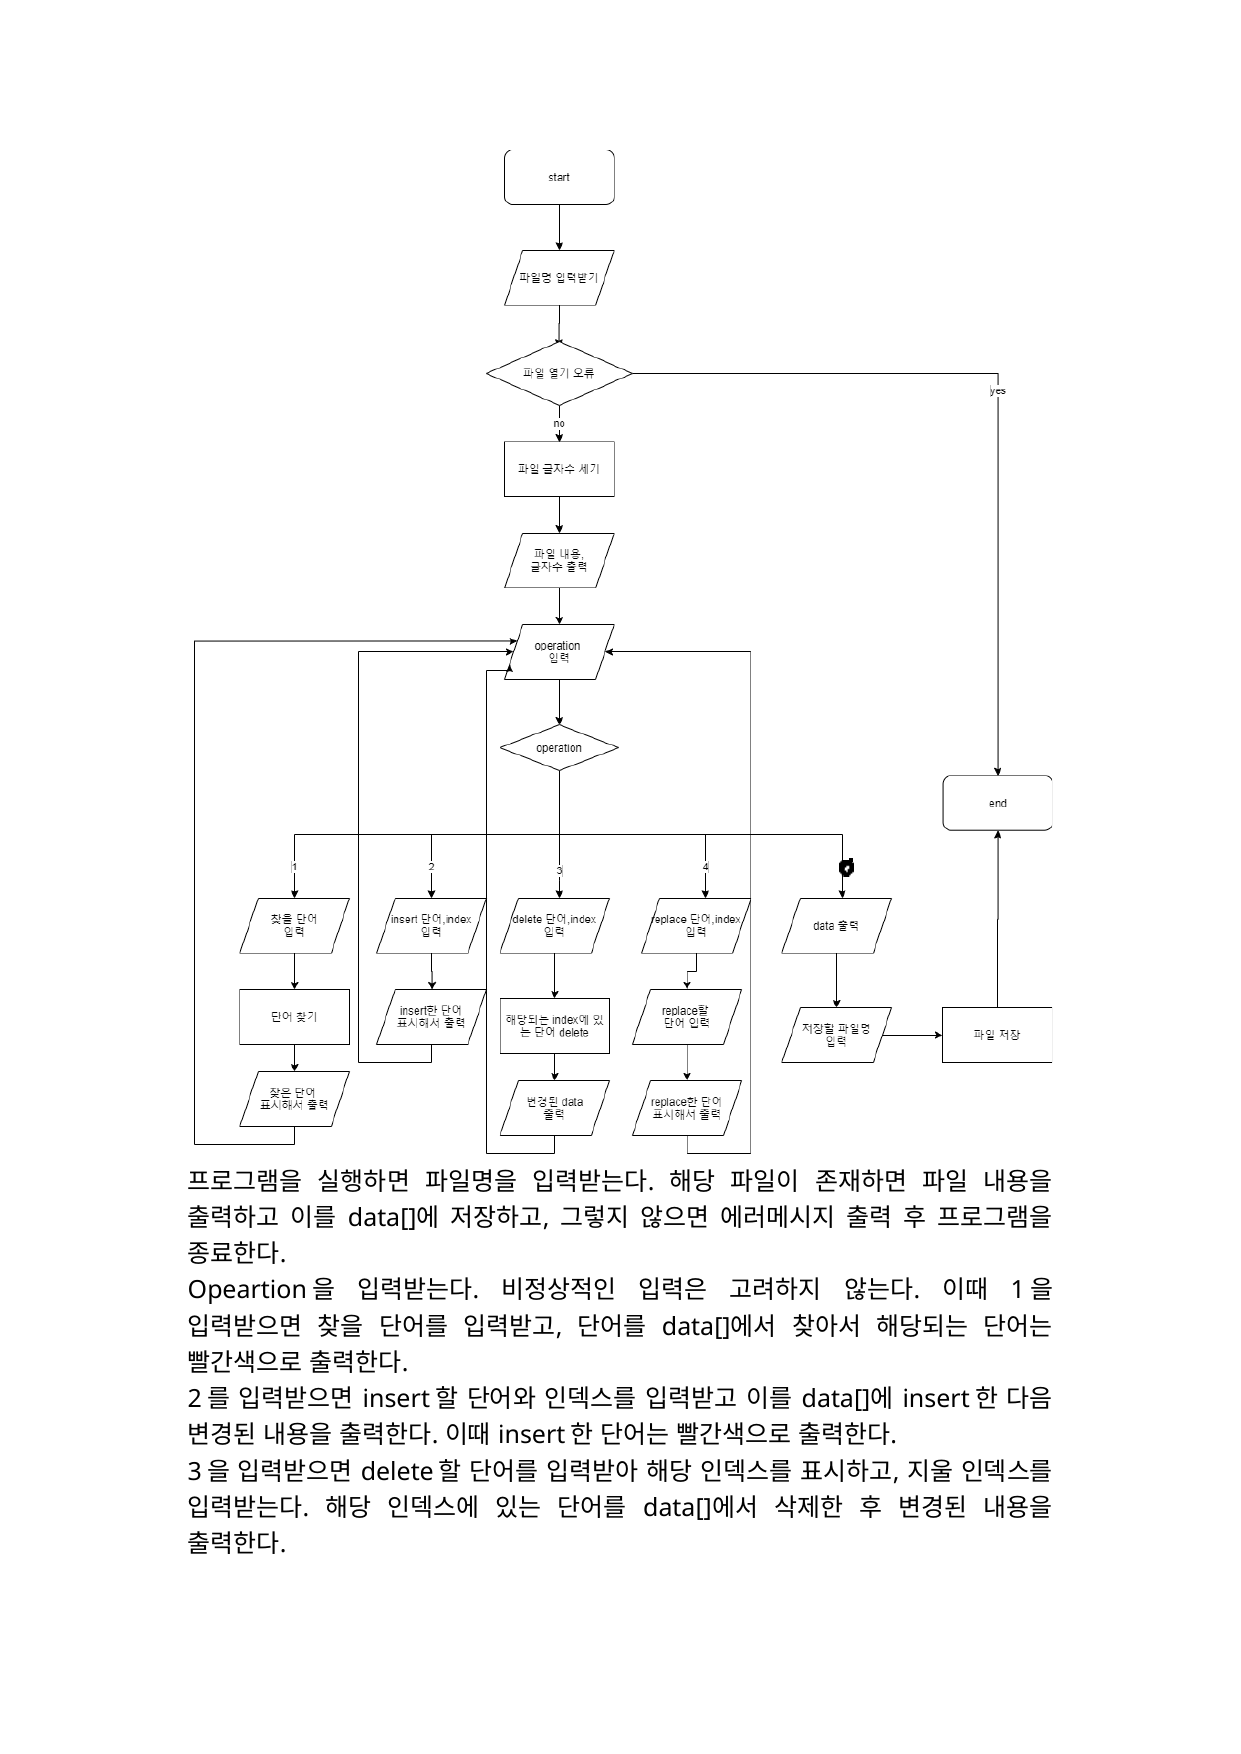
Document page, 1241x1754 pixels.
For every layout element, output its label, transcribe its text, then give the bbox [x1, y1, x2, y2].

text 2를 입력받으면 insert할 단어와 인덱스를 입력받고 이를 data[]에 insert한 다음 변경된 내용을 출력한다. 이때 insert한 단어는 빨간색으로 출력한다. [187, 1379, 1053, 1451]
text 프로그램을 실행하면 파일명을 입력받는다. 해당 파일이 존재하면 파일 내용을 출력하고 이를 data[]에 저장하고, 그렇지 않으면 에러메시지 출력 후 프로그램을 종료한다. [187, 1162, 1053, 1270]
text Opeartion을 입력받는다. 비정상적인 입력은 고려하지 않는다. 이때 1을 입력받으면 찾을 단어를 입력받고, 단어를 data[]에서 찾아서 해당되는 단어는 빨간색으로 출력한다. [187, 1270, 1053, 1379]
text 3을 입력받으면 delete할 단어를 입력받아 해당 인덱스를 표시하고, 지울 인덱스를 입력받는다. 해당 인덱스에 있는 단어를 data[]에서 삭제한 후 변경된 내용을 출력한다. [187, 1451, 1053, 1560]
picture [187, 150, 1053, 1162]
